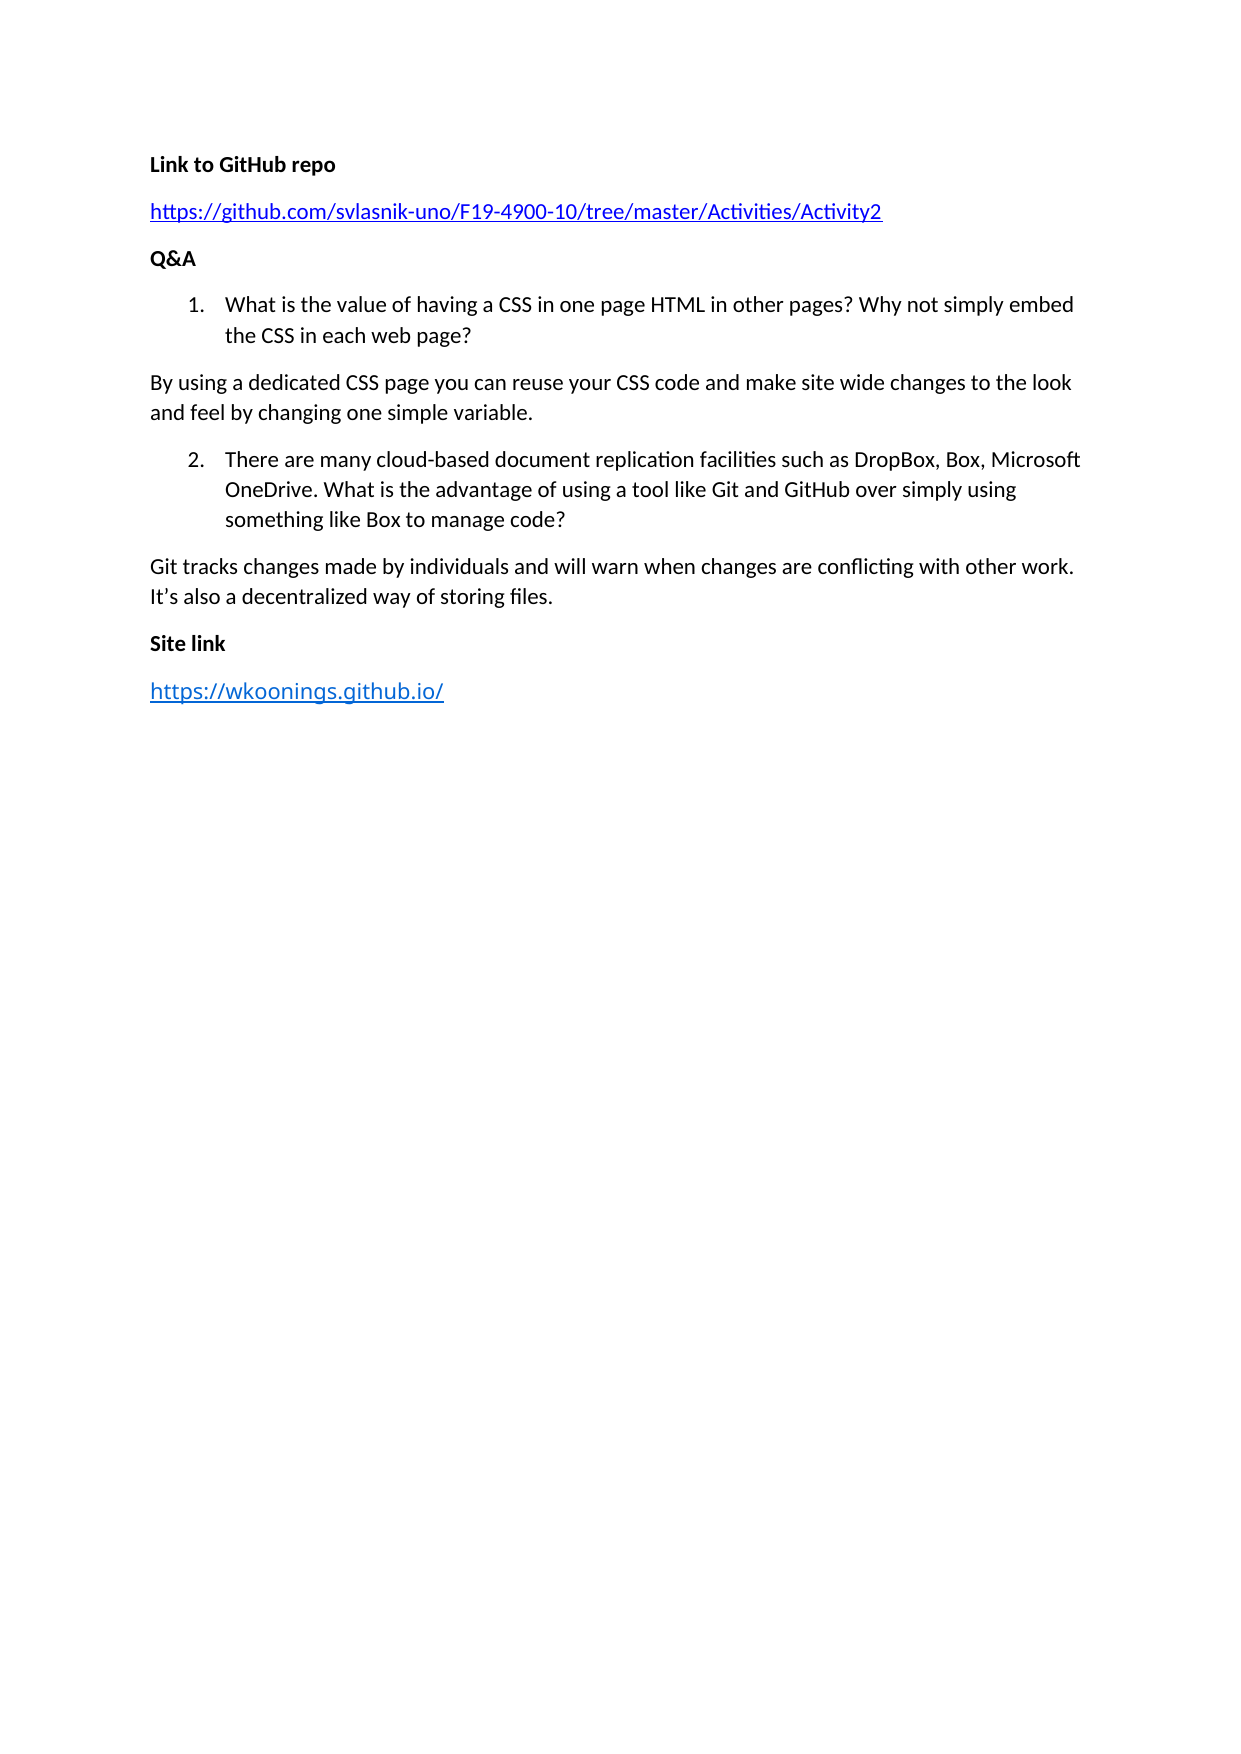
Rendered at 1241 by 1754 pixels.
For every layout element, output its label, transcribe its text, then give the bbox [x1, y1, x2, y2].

text By using a dedicated CSS page you can reuse your CSS code and make site wide changes to the look and feel by changing one simple variable. [150, 368, 1090, 426]
text Link to GitHub repo [150, 150, 1090, 178]
list What is the value of having a CSS in one page HTML in other pages? Why not simply embed the CSS in each web page? [187, 291, 1090, 349]
text Git tracks changes made by individuals and will warn when changes are conflicting with other work. It’s also a decentralized way of storing files. [150, 552, 1090, 610]
text Site link [150, 629, 1090, 657]
text Q&A [150, 244, 1090, 272]
text https://wkoonings.github.io/ [150, 676, 1090, 706]
list There are many cloud-based document replication facilities such as DropBox, Box, Microsoft OneDrive. What is the advantage of using a tool like Git and GitHub over simply using something like Box to manage code? [187, 445, 1090, 533]
text https://github.com/svlasnik-uno/F19-4900-10/tree/master/Activities/Activity2 [150, 197, 1090, 225]
